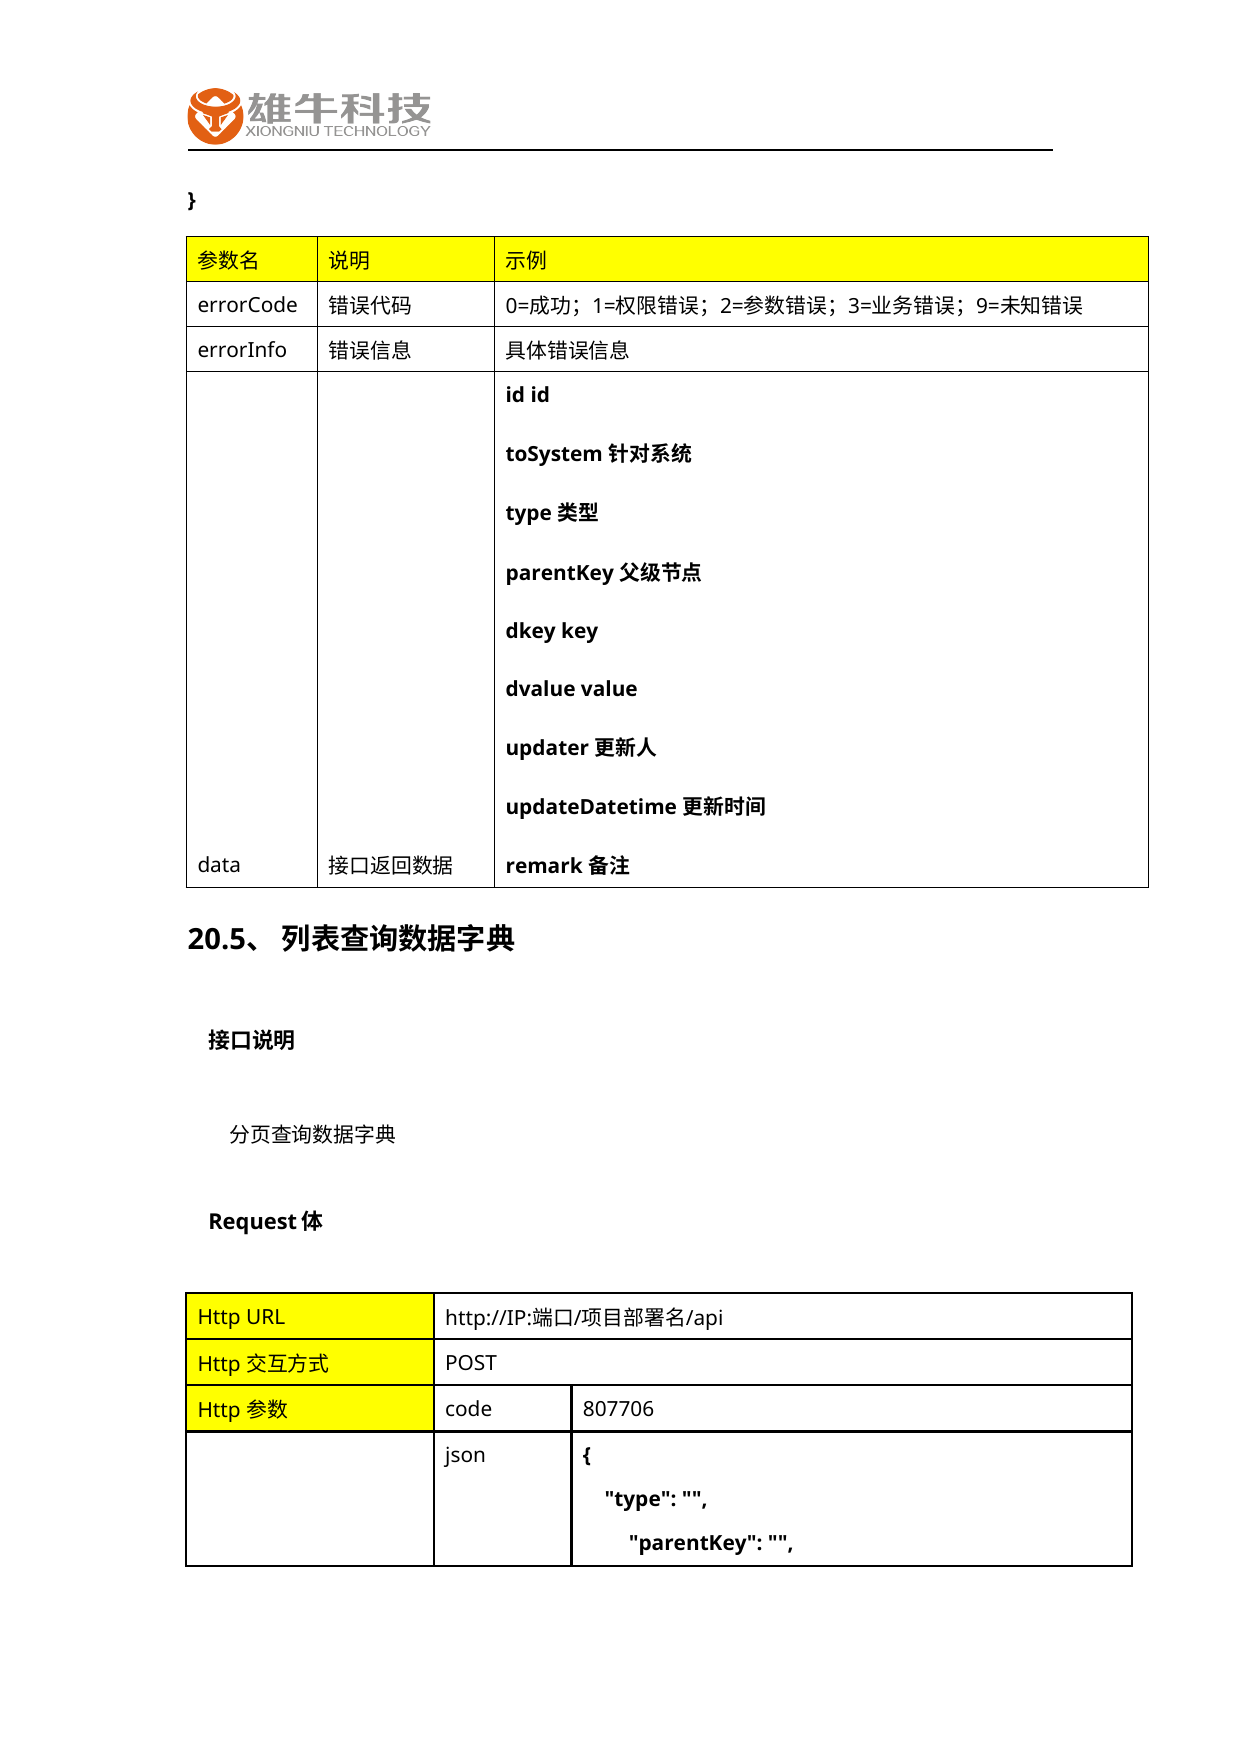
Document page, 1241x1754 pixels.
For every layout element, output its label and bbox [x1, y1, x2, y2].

picture [187, 88, 433, 147]
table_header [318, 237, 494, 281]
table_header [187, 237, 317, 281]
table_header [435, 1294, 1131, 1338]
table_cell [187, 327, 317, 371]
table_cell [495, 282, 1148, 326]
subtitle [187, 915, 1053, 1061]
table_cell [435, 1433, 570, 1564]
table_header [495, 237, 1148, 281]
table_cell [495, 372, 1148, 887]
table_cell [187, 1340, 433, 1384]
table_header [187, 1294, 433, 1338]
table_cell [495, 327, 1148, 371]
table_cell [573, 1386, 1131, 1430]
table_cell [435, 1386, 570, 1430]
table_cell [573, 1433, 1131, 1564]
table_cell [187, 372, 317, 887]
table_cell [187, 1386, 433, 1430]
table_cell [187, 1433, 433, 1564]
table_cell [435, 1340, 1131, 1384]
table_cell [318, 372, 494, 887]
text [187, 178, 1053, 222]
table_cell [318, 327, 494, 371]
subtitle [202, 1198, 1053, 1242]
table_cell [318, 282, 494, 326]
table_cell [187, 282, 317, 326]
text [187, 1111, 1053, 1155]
